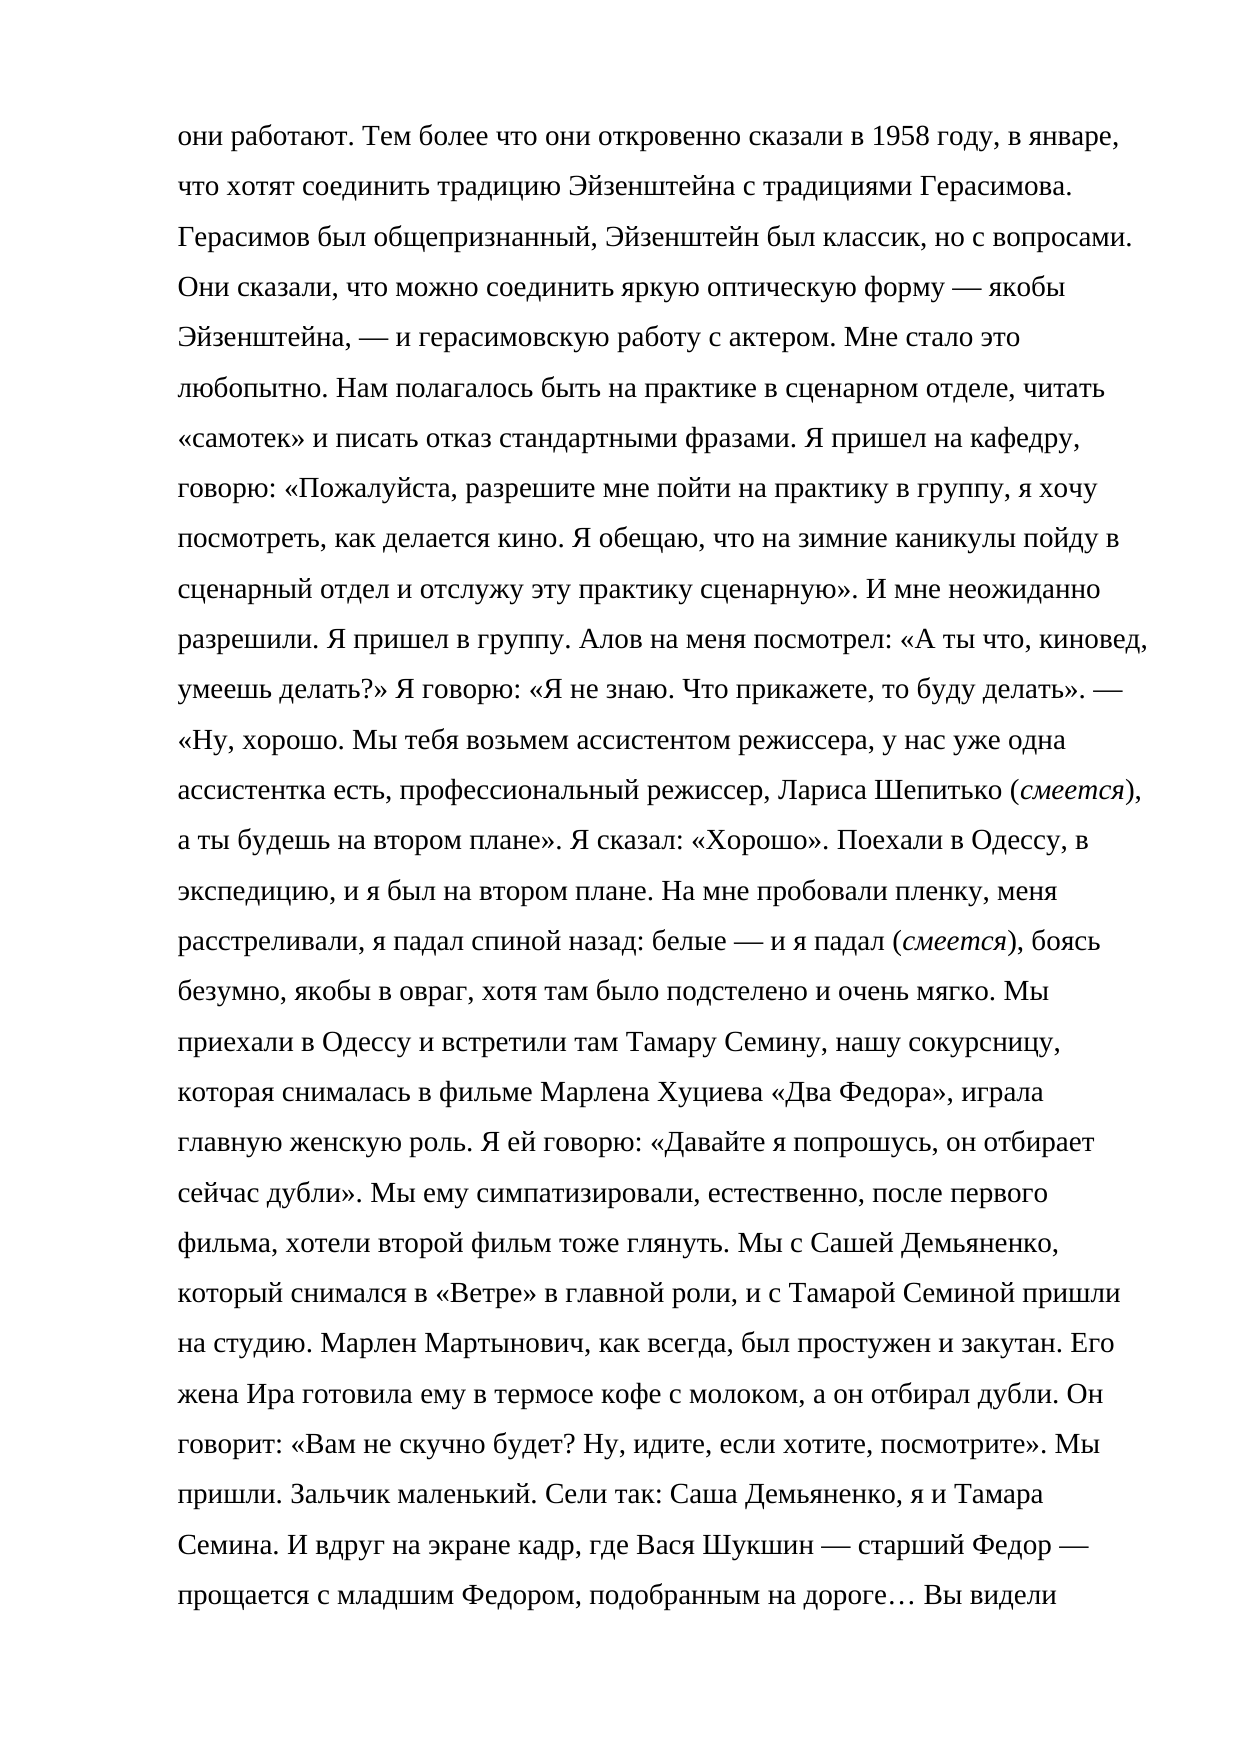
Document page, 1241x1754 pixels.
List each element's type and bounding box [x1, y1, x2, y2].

text [177, 118, 1152, 1611]
